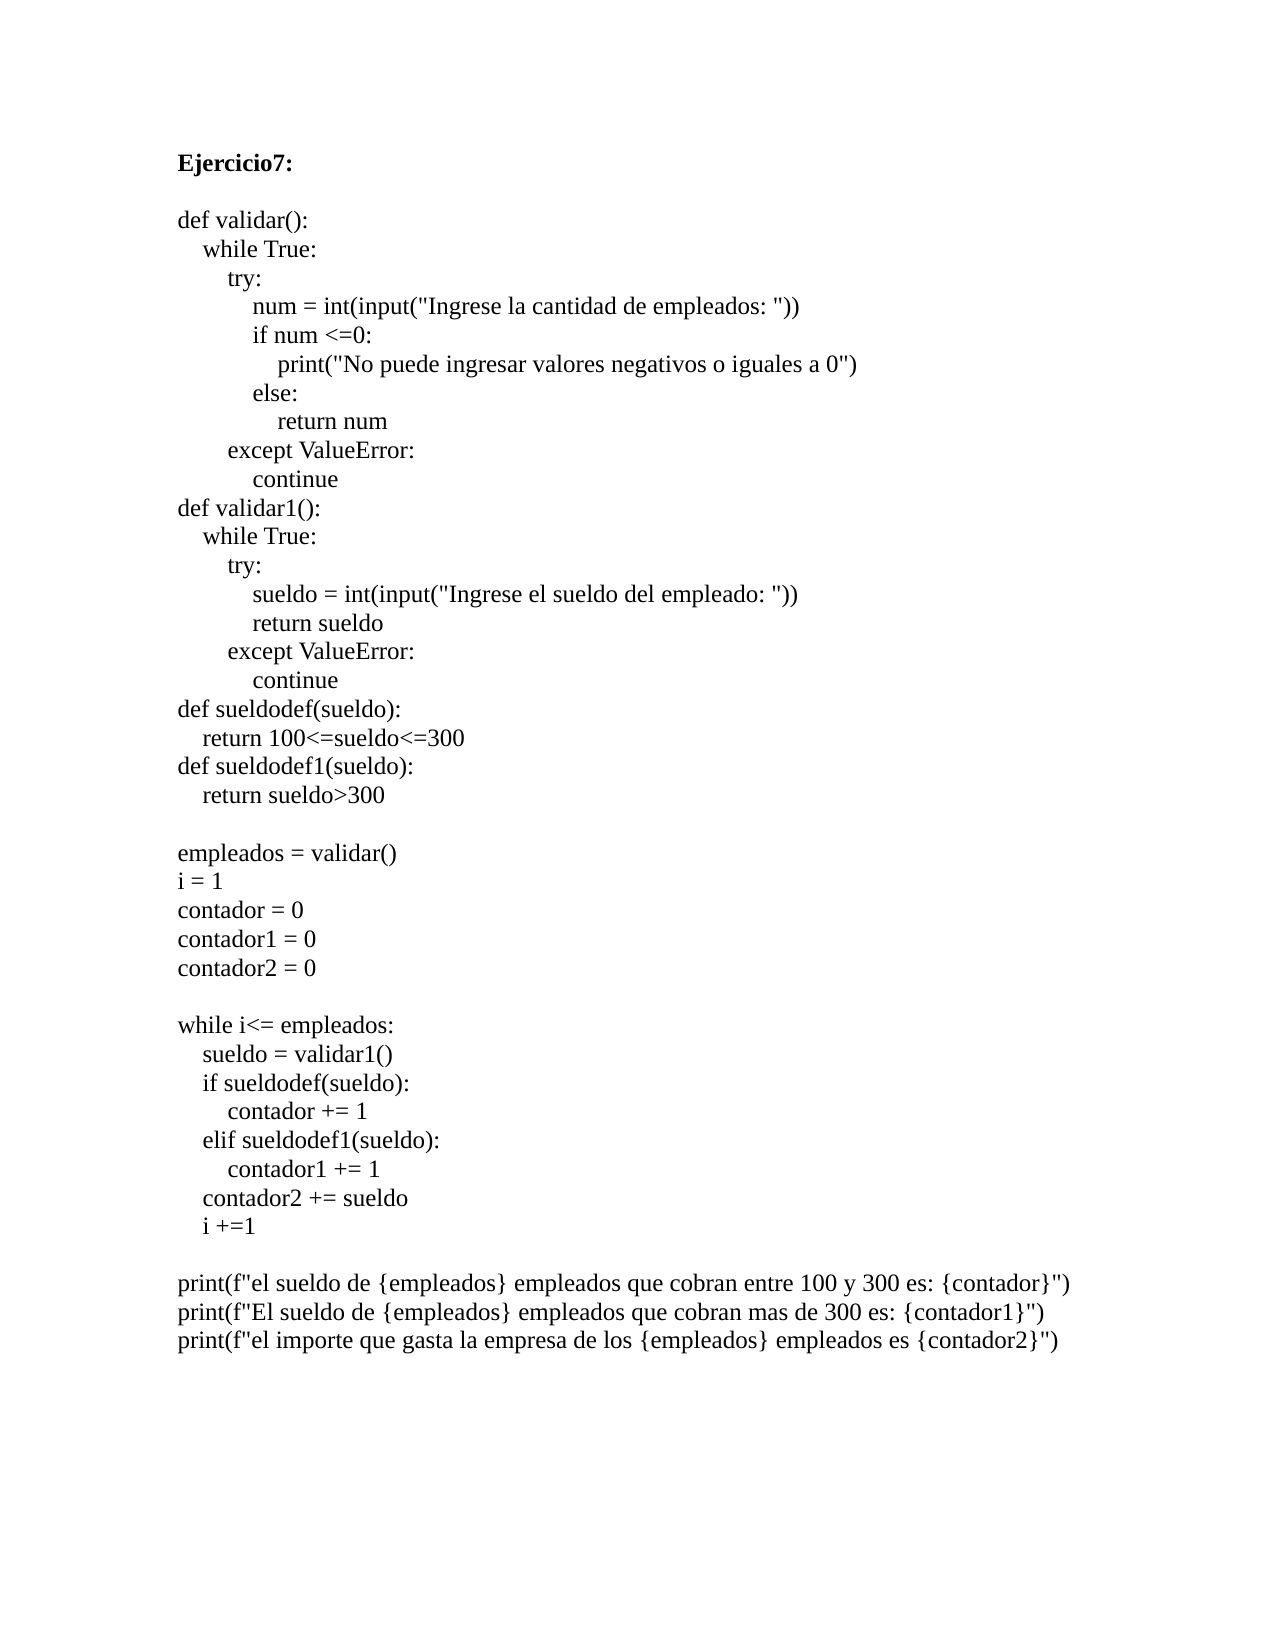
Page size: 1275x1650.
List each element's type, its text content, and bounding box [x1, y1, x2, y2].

text def sueldodef(sueldo): [177, 694, 1098, 723]
text sueldo = int(input("Ingrese el sueldo del empleado: ")) [177, 579, 1098, 608]
text print(f"El sueldo de {empleados} empleados que cobran mas de 300 es: {contador1}") [177, 1297, 1098, 1326]
text try: [177, 263, 1098, 291]
text contador1 = 0 [177, 924, 1098, 953]
text return sueldo>300 [177, 780, 1098, 809]
text contador1 += 1 [177, 1154, 1098, 1183]
text print("No puede ingresar valores negativos o iguales a 0") [177, 349, 1098, 378]
text if sueldodef(sueldo): [177, 1068, 1098, 1096]
text continue [177, 464, 1098, 493]
text contador2 += sueldo [177, 1183, 1098, 1211]
text except ValueError: [177, 435, 1098, 464]
text while True: [177, 521, 1098, 550]
text sueldo = validar1() [177, 1039, 1098, 1068]
text empleados = validar() [177, 838, 1098, 866]
text contador = 0 [177, 895, 1098, 924]
text def sueldodef1(sueldo): [177, 751, 1098, 780]
text try: [177, 550, 1098, 579]
text return num [177, 406, 1098, 435]
text else: [177, 378, 1098, 406]
text def validar(): [177, 205, 1098, 234]
text contador2 = 0 [177, 953, 1098, 981]
text return sueldo [177, 608, 1098, 636]
text def validar1(): [177, 493, 1098, 521]
text elif sueldodef1(sueldo): [177, 1125, 1098, 1154]
text print(f"el sueldo de {empleados} empleados que cobran entre 100 y 300 es: {contador}") [177, 1268, 1098, 1297]
text print(f"el importe que gasta la empresa de los {empleados} empleados es {contador2}") [177, 1326, 1098, 1354]
text return 100<=sueldo<=300 [177, 723, 1098, 751]
text i = 1 [177, 866, 1098, 895]
text num = int(input("Ingrese la cantidad de empleados: ")) [177, 291, 1098, 320]
text while i<= empleados: [177, 1010, 1098, 1039]
text except ValueError: [177, 636, 1098, 665]
text if num <=0: [177, 320, 1098, 349]
text Ejercicio7: [177, 148, 1098, 176]
text continue [177, 665, 1098, 694]
text contador += 1 [177, 1096, 1098, 1125]
text i +=1 [177, 1211, 1098, 1240]
text while True: [177, 234, 1098, 263]
